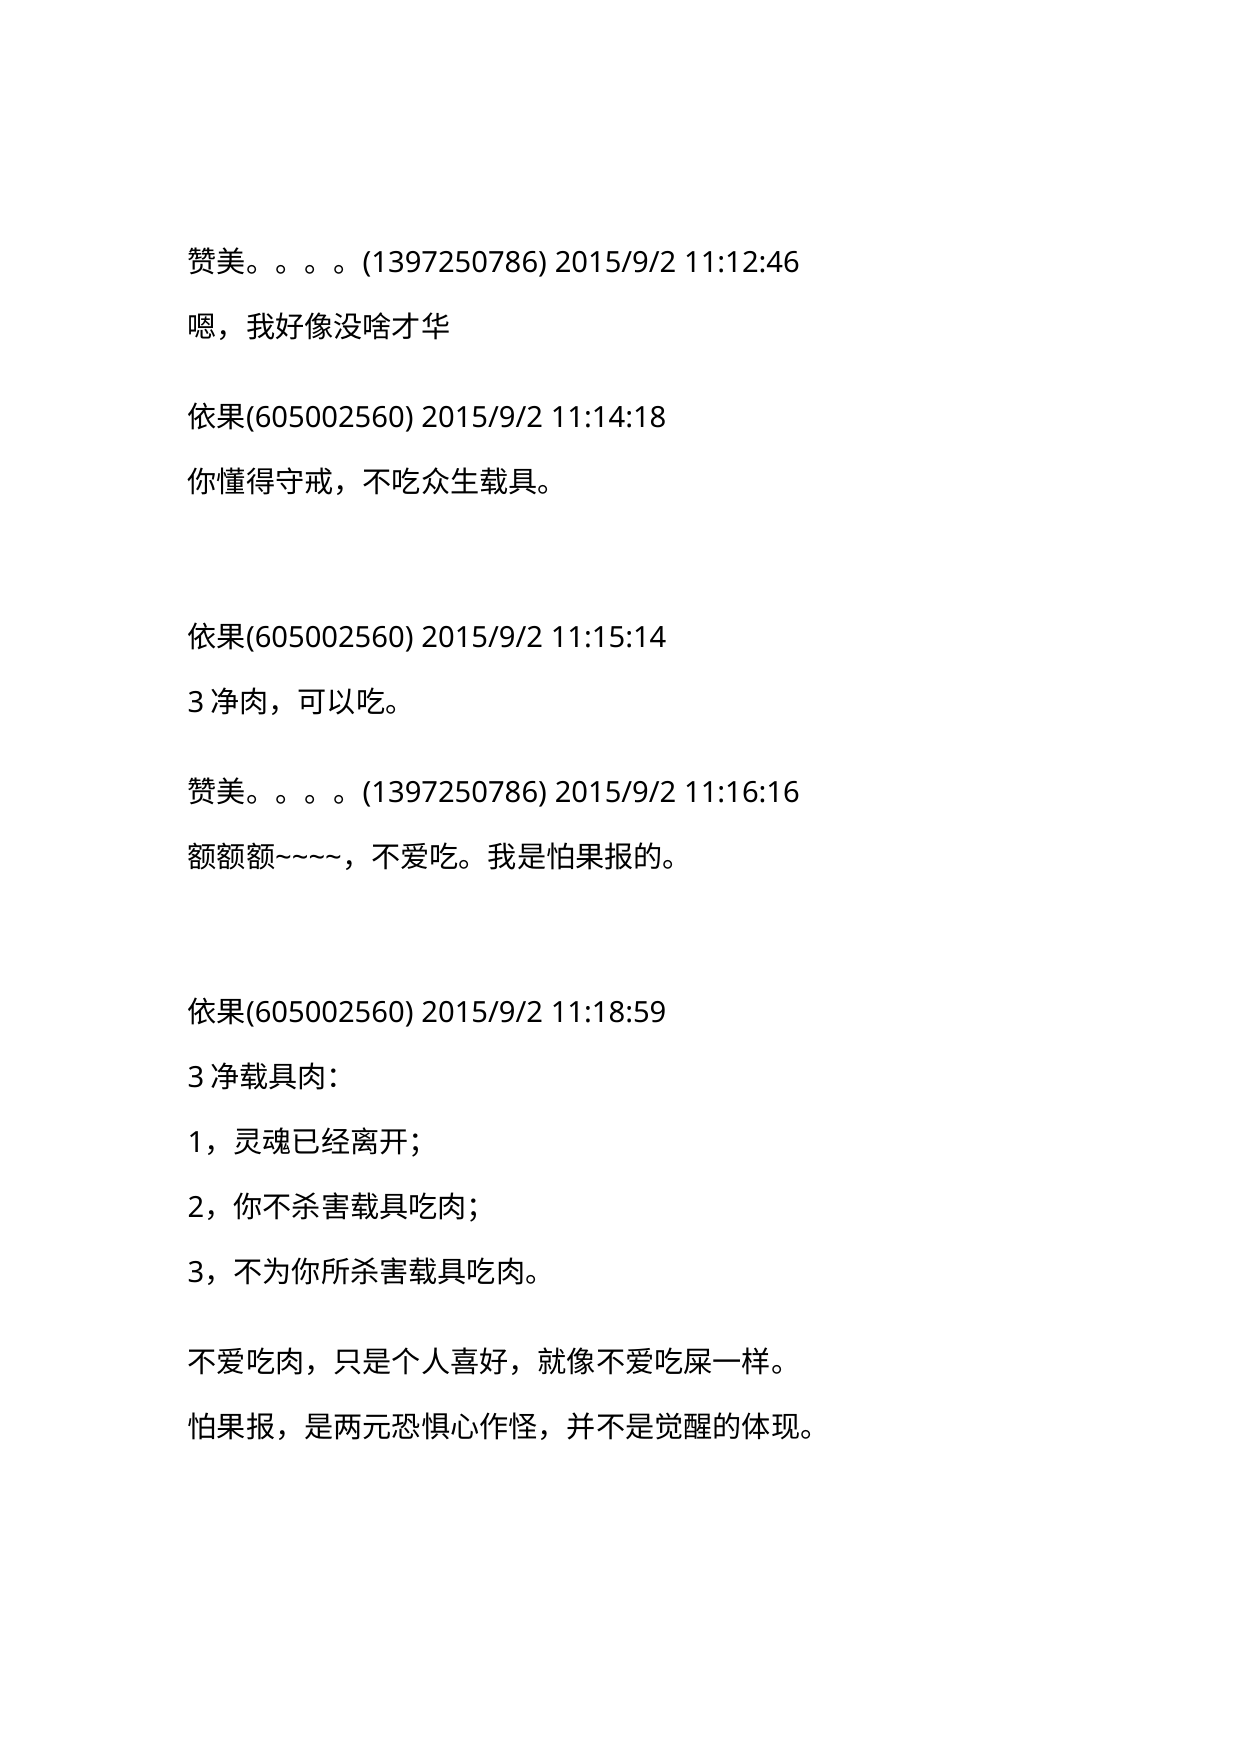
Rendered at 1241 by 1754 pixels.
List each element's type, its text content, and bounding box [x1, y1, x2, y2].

text 依果(605002560) 2015/9/2 11:14:18 你懂得守戒，不吃众生载具。 [187, 382, 1053, 512]
text 赞美。。。。(1397250786) 2015/9/2 11:12:46 嗯，我好像没啥才华 [187, 162, 1053, 357]
text 依果(605002560) 2015/9/2 11:18:59 3净载具肉： 1，灵魂已经离开； 2，你不杀害载具吃肉； 3，不为你所杀害载具吃肉。 [187, 912, 1053, 1302]
text 赞美。。。。(1397250786) 2015/9/2 11:16:16 额额额~~~~，不爱吃。我是怕果报的。 [187, 757, 1053, 887]
text 依果(605002560) 2015/9/2 11:15:14 3净肉，可以吃。 [187, 537, 1053, 732]
text 不爱吃肉，只是个人喜好，就像不爱吃屎一样。 怕果报，是两元恐惧心作怪，并不是觉醒的体现。 [187, 1327, 1053, 1457]
